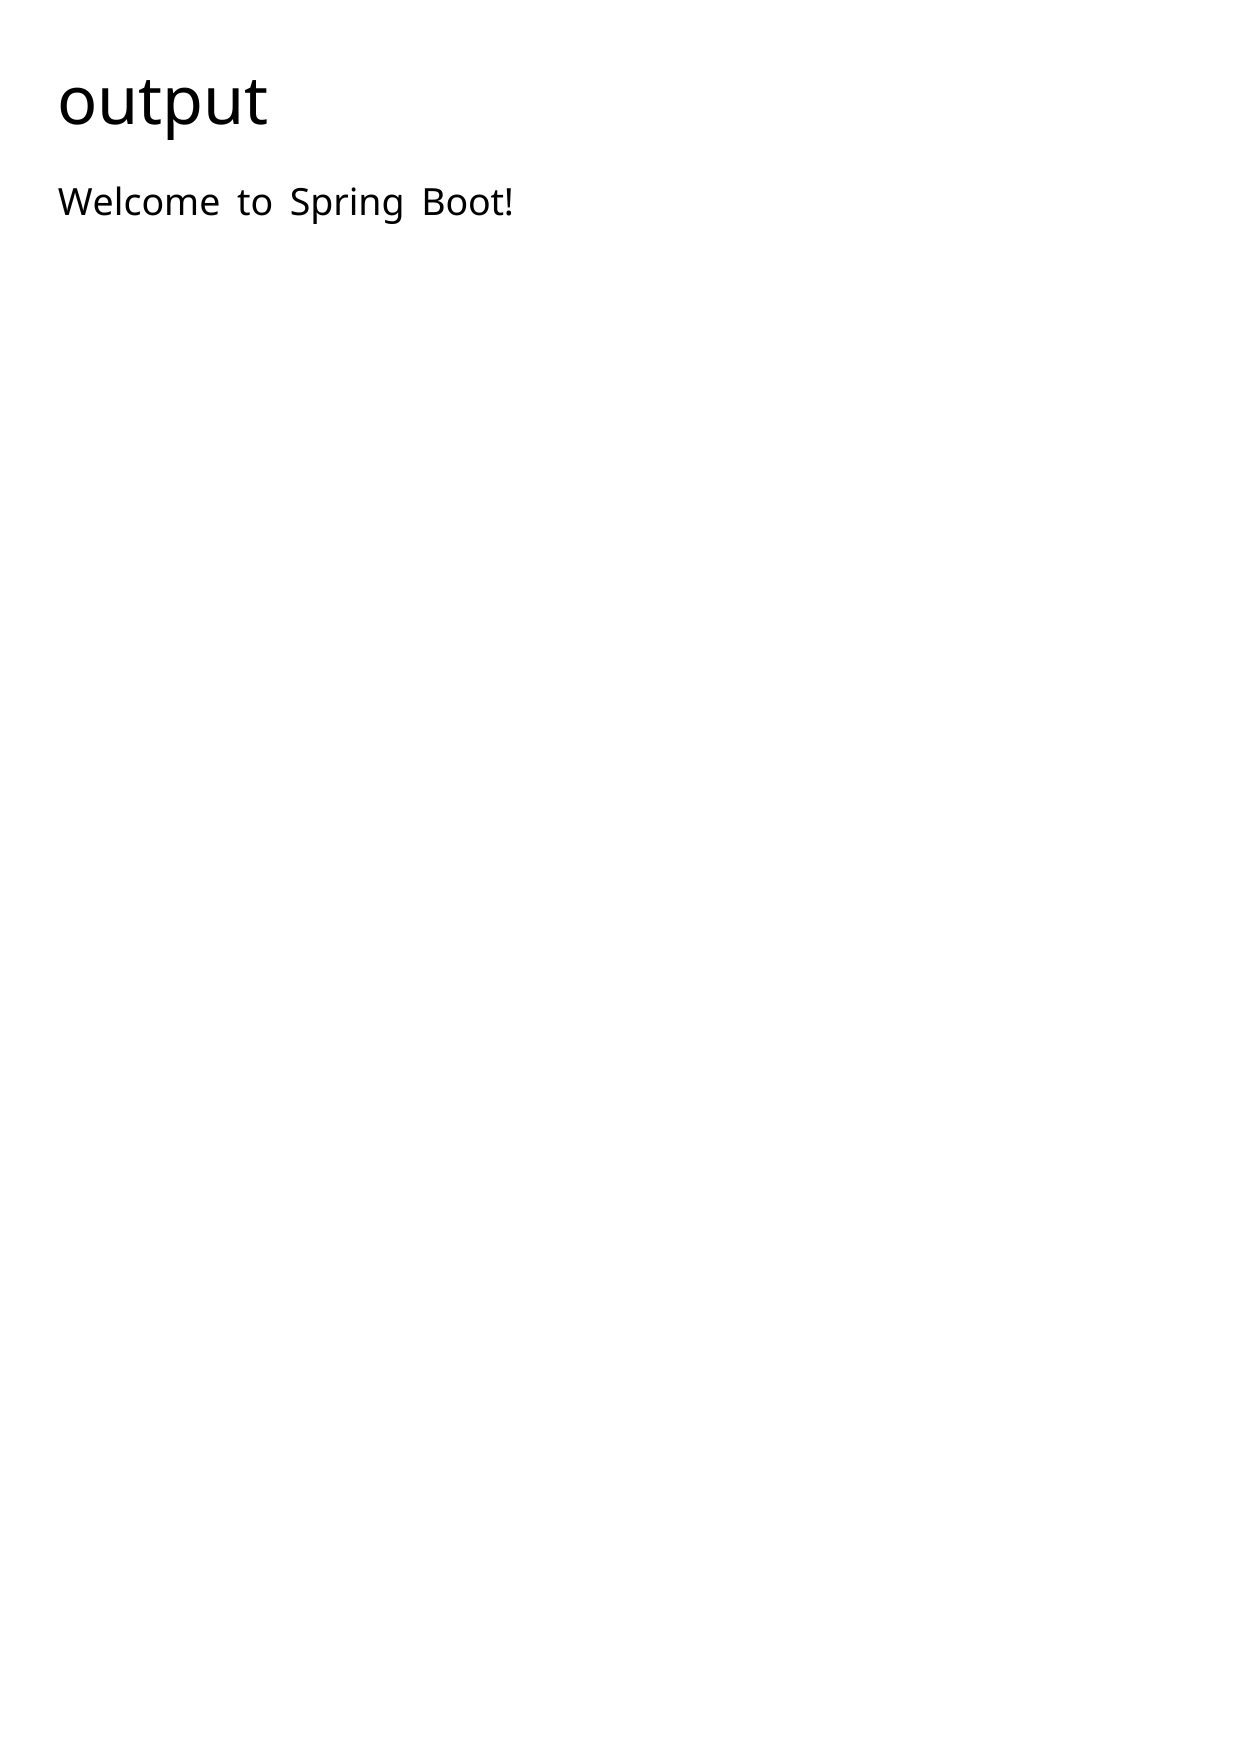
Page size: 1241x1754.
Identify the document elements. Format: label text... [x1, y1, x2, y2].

text Welcome to Spring Boot! [58, 175, 1196, 226]
subtitle output [58, 53, 1196, 144]
